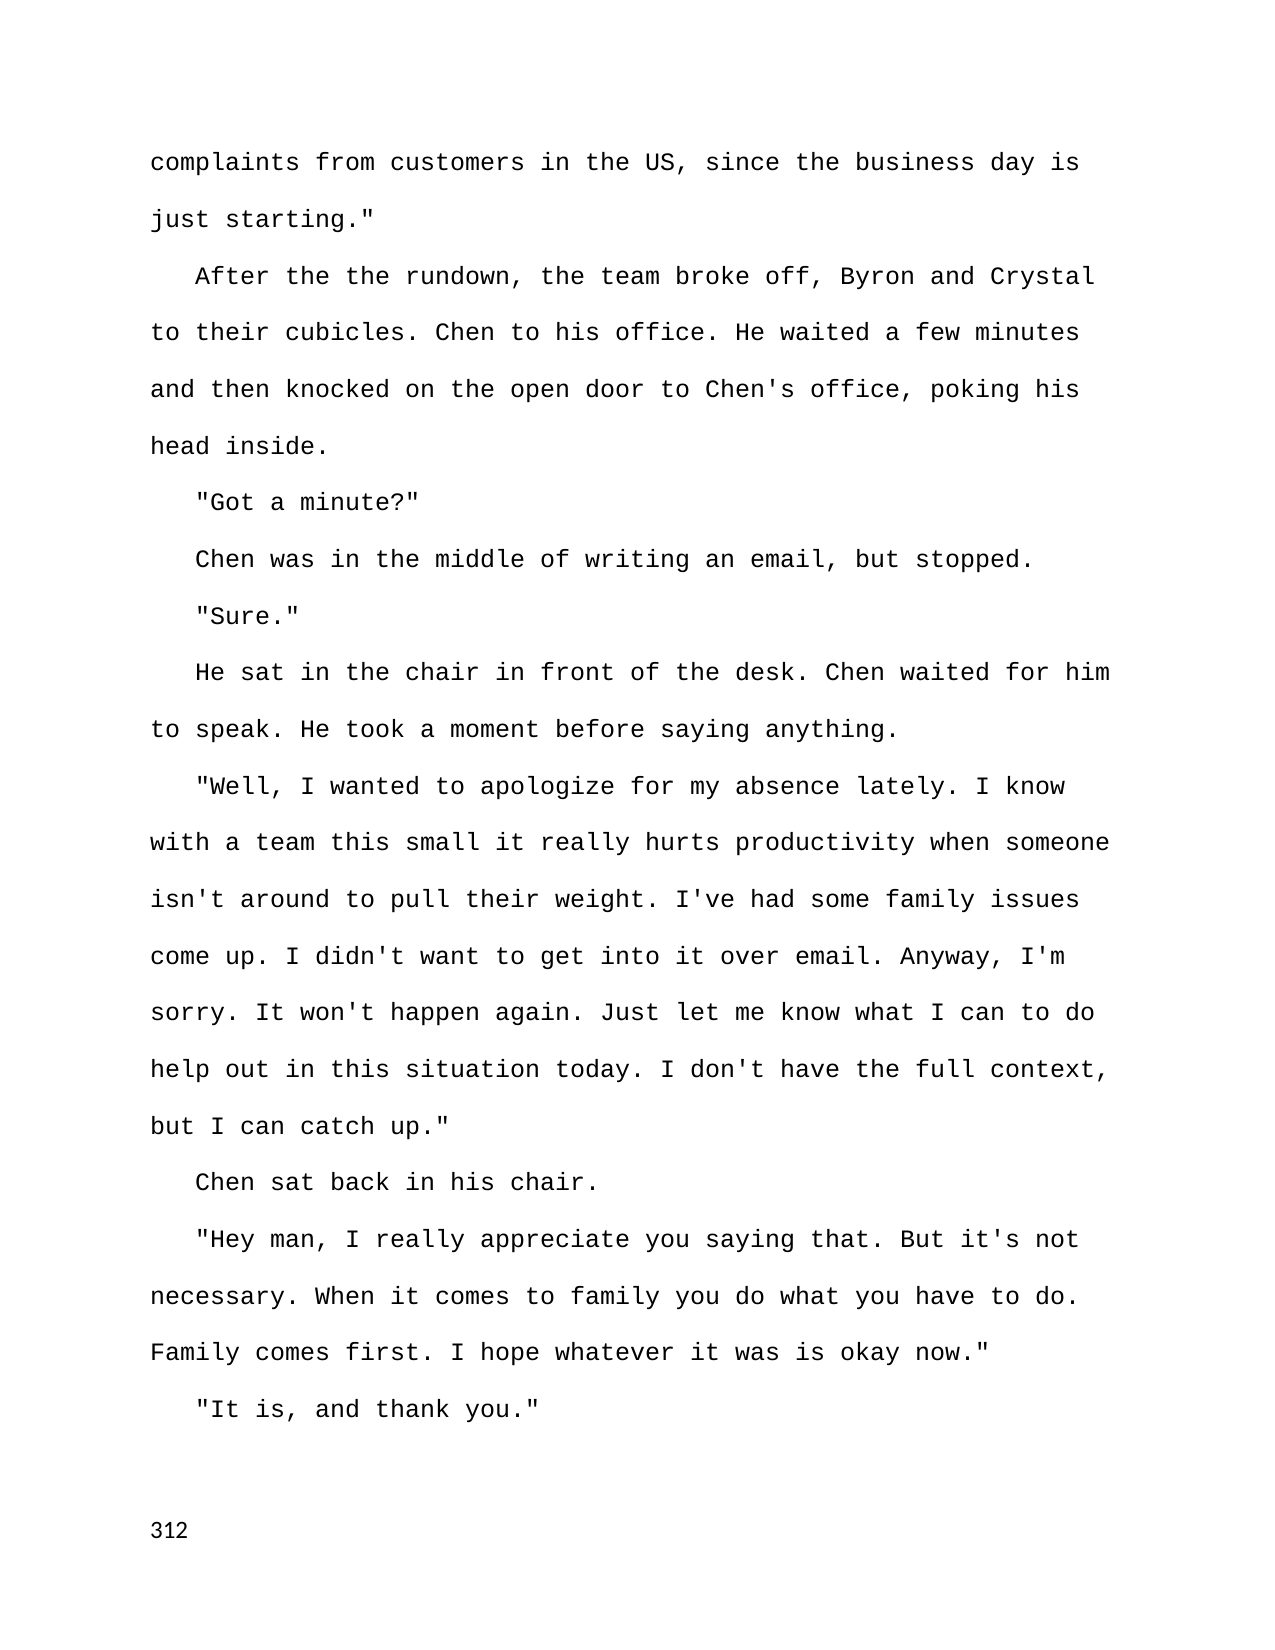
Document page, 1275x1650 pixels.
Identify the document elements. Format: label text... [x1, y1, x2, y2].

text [150, 150, 1125, 235]
text "Hey man, I really appreciate you saying that. But it's not necessary. When it comes to family you do what you have to do. Family comes first. I hope whatever it was is okay now." [150, 1227, 1125, 1368]
text Chen was in the middle of writing an email, but stopped. [150, 547, 1125, 575]
text "Got a minute?" [150, 490, 1125, 518]
text "It is, and thank you." [150, 1397, 1125, 1425]
text Chen sat back in his chair. [150, 1170, 1125, 1198]
text After the the rundown, the team broke off, Byron and Crystal to their cubicles. Chen to his office. He waited a few minutes and then knocked on the open door to Chen's office, poking his head inside. [150, 263, 1125, 462]
text "Sure." [150, 603, 1125, 632]
text "Well, I wanted to apologize for my absence lately. I know with a team this small it really hurts productivity when someone isn't around to pull their weight. I've had some family issues come up. I didn't want to get into it over email. Anyway, I'm sorry. It won't happen again. Just let me know what I can to do help out in this situation today. I don't have the full context, but I can catch up." [150, 773, 1125, 1142]
text He sat in the chair in front of the desk. Chen waited for him to speak. He took a moment before saying anything. [150, 660, 1125, 745]
